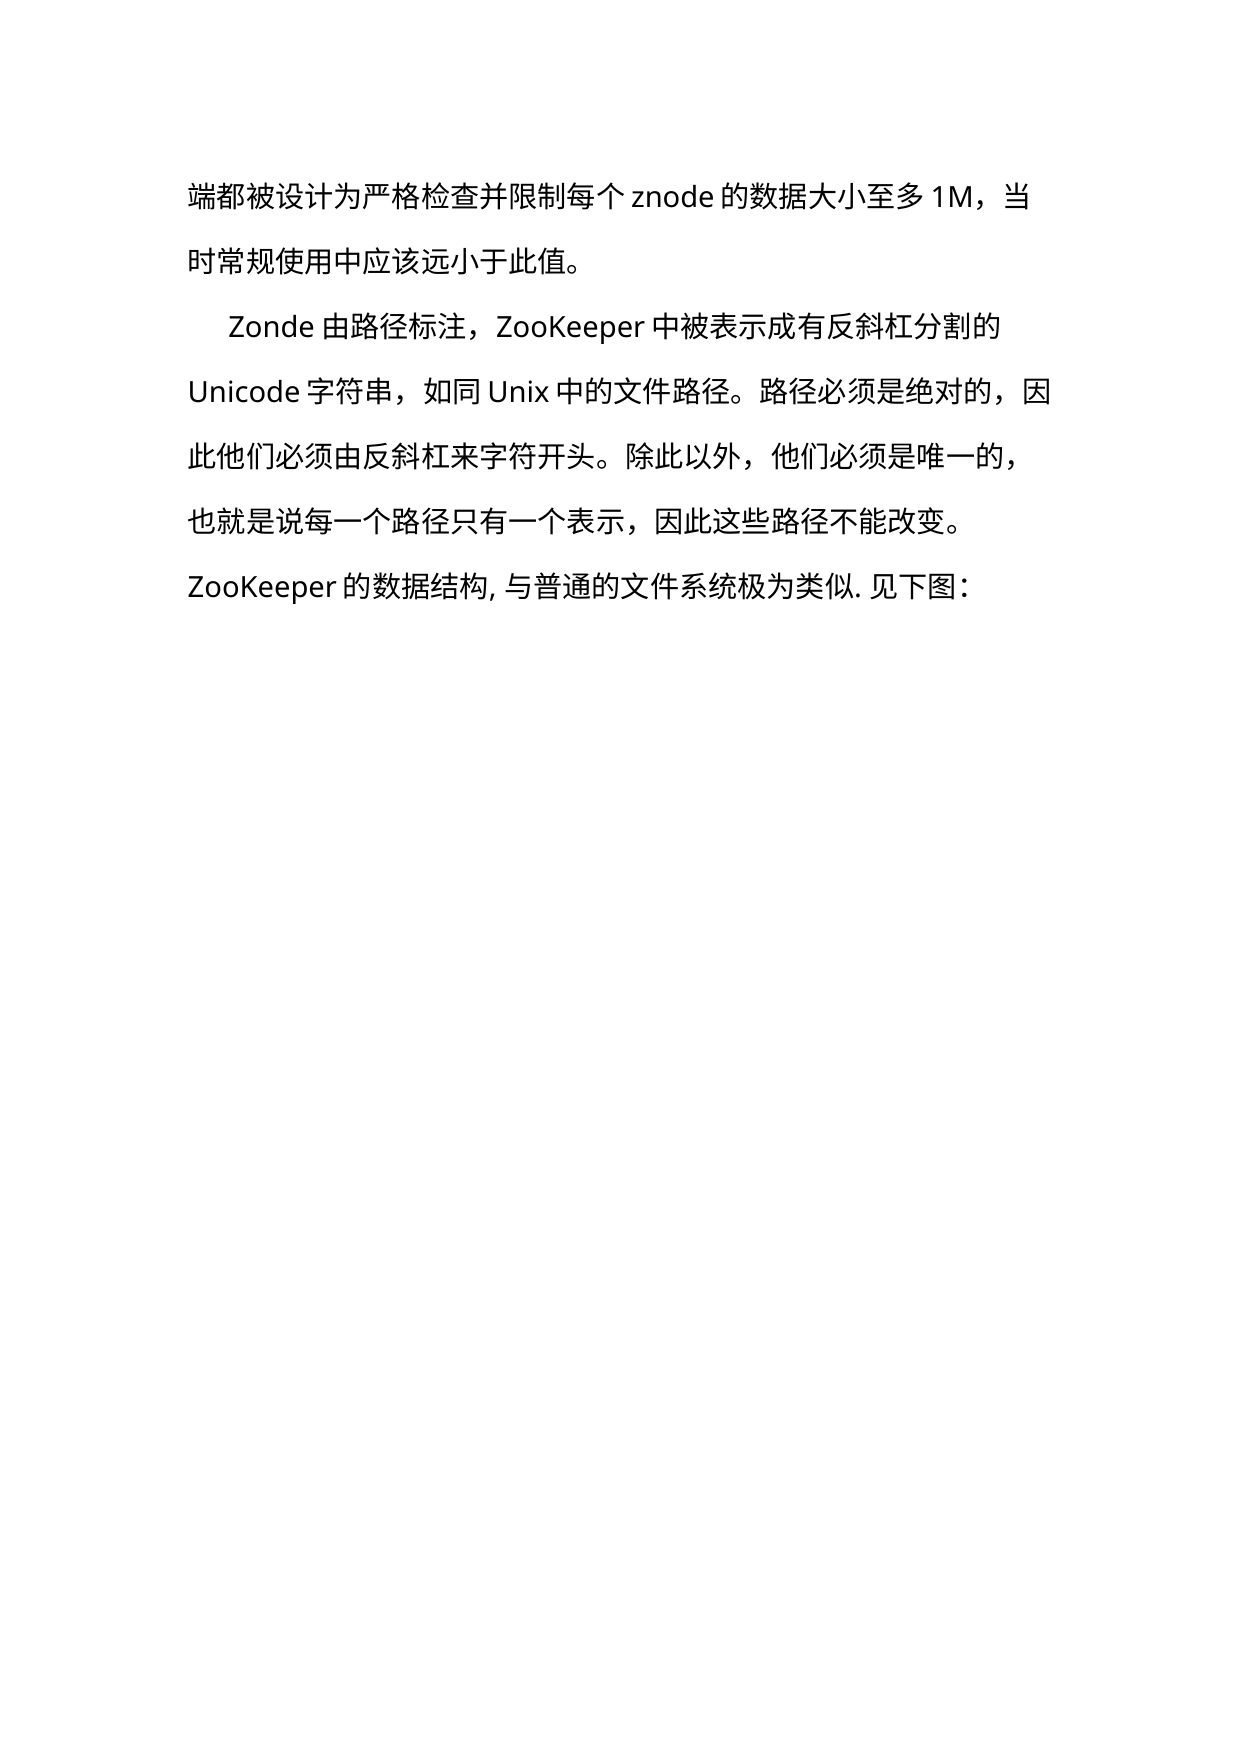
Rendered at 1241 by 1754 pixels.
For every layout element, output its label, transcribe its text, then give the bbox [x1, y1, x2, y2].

text Zonde由路径标注，ZooKeeper中被表示成有反斜杠分割的Unicode字符串，如同Unix中的文件路径。路径必须是绝对的，因此他们必须由反斜杠来字符开头。除此以外，他们必须是唯一的，也就是说每一个路径只有一个表示，因此这些路径不能改变。ZooKeeper的数据结构, 与普通的文件系统极为类似. 见下图： [187, 292, 1053, 617]
